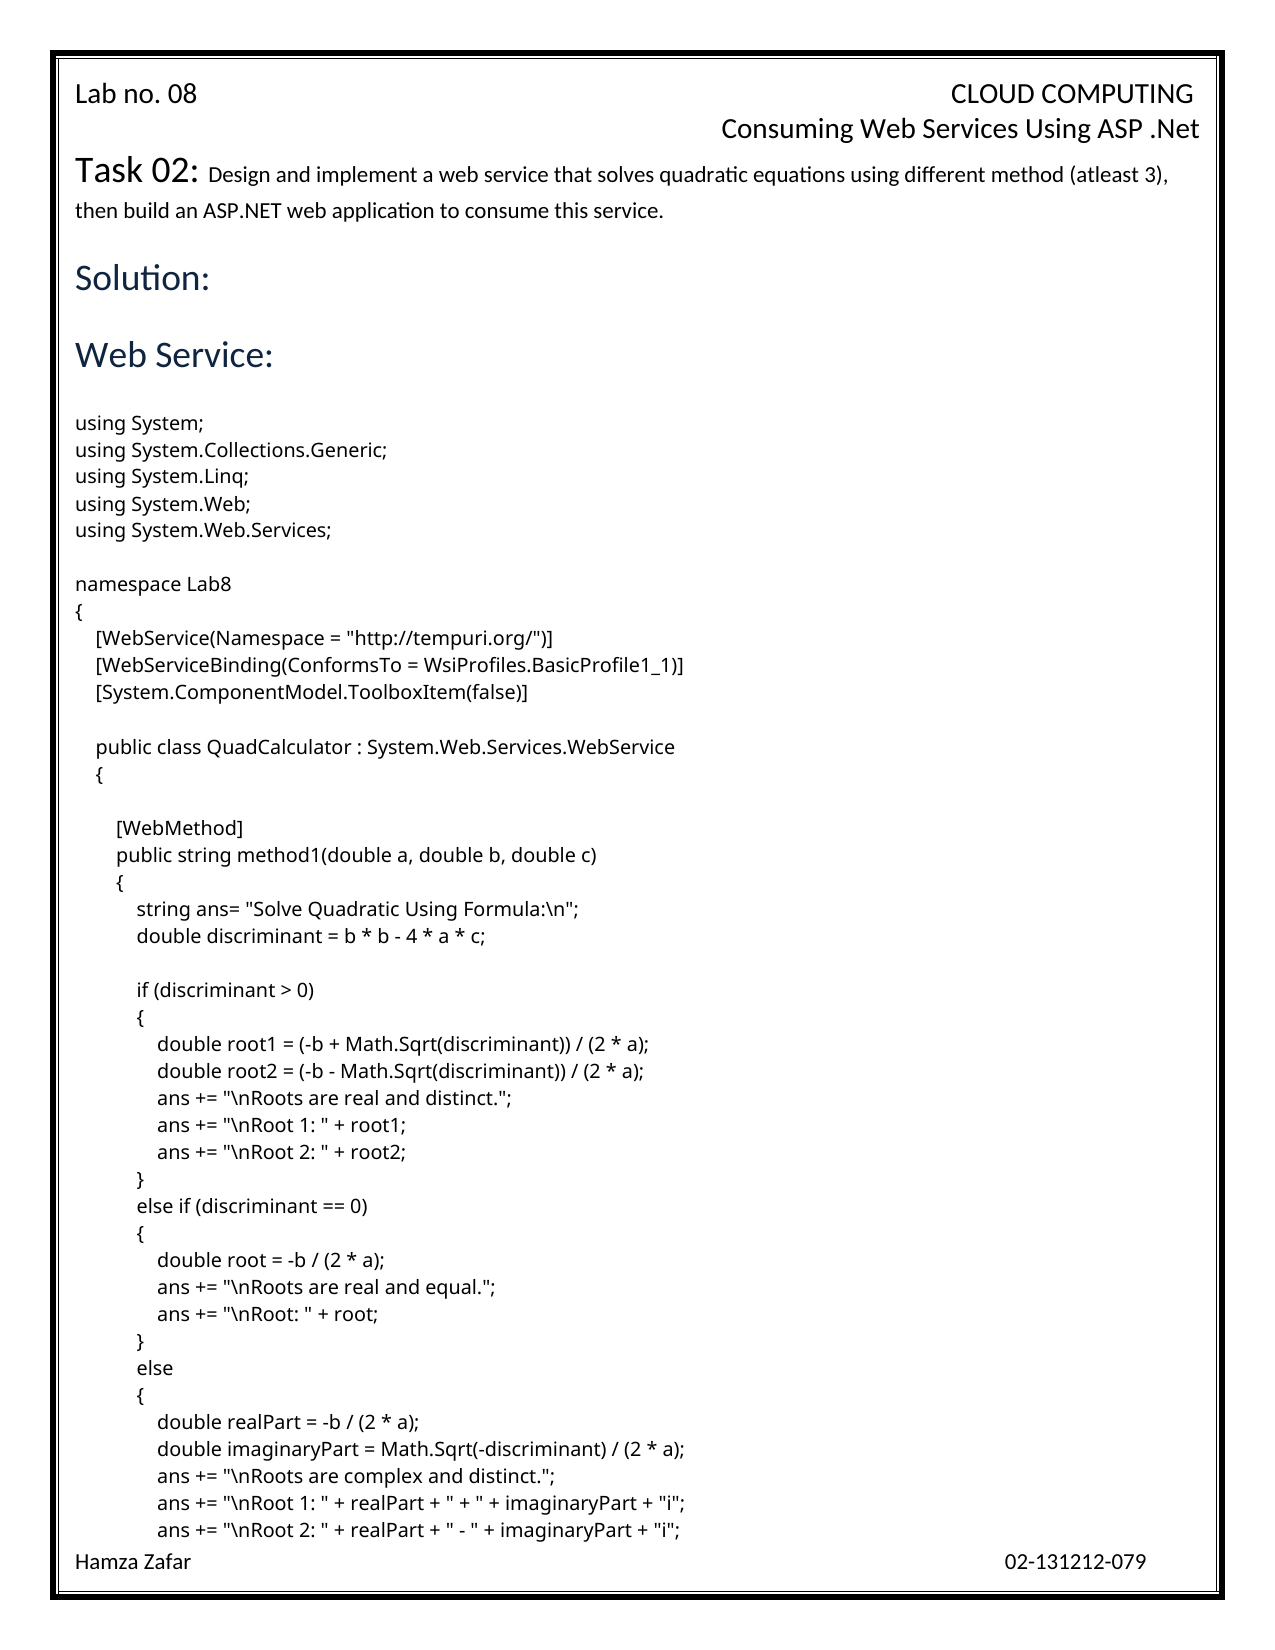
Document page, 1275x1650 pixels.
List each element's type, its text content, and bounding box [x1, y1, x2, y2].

text Web Service: [75, 331, 1200, 377]
text double root = -b / (2 * a); [75, 1246, 1200, 1273]
text double root2 = (-b - Math.Sqrt(discriminant)) / (2 * a); [75, 1057, 1200, 1084]
text { [75, 1003, 1200, 1030]
text using System; [75, 409, 1200, 436]
text using System.Linq; [75, 463, 1200, 490]
text ans += "\nRoot 2: " + root2; [75, 1138, 1200, 1165]
text ans += "\nRoot 2: " + realPart + " - " + imaginaryPart + "i"; [75, 1516, 1200, 1543]
text ans += "\nRoots are complex and distinct."; [75, 1462, 1200, 1489]
text { [75, 1381, 1200, 1408]
text { [75, 598, 1200, 625]
text Task 02: Design and implement a web service that solves quadratic equations using different method (atleast 3), then build an ASP.NET web application to consume this service. [75, 146, 1200, 224]
text { [75, 868, 1200, 896]
text using System.Collections.Generic; [75, 436, 1200, 463]
text using System.Web.Services; [75, 517, 1200, 544]
text double realPart = -b / (2 * a); [75, 1408, 1200, 1435]
text [WebMethod] [75, 814, 1200, 842]
text public class QuadCalculator : System.Web.Services.WebService [75, 734, 1200, 761]
text using System.Web; [75, 490, 1200, 517]
text ans += "\nRoot 1: " + root1; [75, 1111, 1200, 1138]
text if (discriminant > 0) [75, 976, 1200, 1003]
text [WebService(Namespace = "http://tempuri.org/")] [75, 625, 1200, 652]
text string ans= "Solve Quadratic Using Formula:\n"; [75, 896, 1200, 922]
text Solution: [75, 253, 1200, 299]
text double discriminant = b * b - 4 * a * c; [75, 922, 1200, 949]
text double imaginaryPart = Math.Sqrt(-discriminant) / (2 * a); [75, 1435, 1200, 1462]
text { [75, 761, 1200, 788]
text else if (discriminant == 0) [75, 1192, 1200, 1219]
text [System.ComponentModel.ToolboxItem(false)] [75, 679, 1200, 706]
text ans += "\nRoots are real and distinct."; [75, 1084, 1200, 1111]
text } [75, 1165, 1200, 1192]
text ans += "\nRoots are real and equal."; [75, 1273, 1200, 1300]
text [WebServiceBinding(ConformsTo = WsiProfiles.BasicProfile1_1)] [75, 652, 1200, 679]
text { [75, 1219, 1200, 1246]
text double root1 = (-b + Math.Sqrt(discriminant)) / (2 * a); [75, 1030, 1200, 1057]
text namespace Lab8 [75, 571, 1200, 598]
text ans += "\nRoot 1: " + realPart + " + " + imaginaryPart + "i"; [75, 1489, 1200, 1516]
text ans += "\nRoot: " + root; [75, 1300, 1200, 1327]
text public string method1(double a, double b, double c) [75, 842, 1200, 868]
text } [75, 1327, 1200, 1354]
text else [75, 1354, 1200, 1381]
